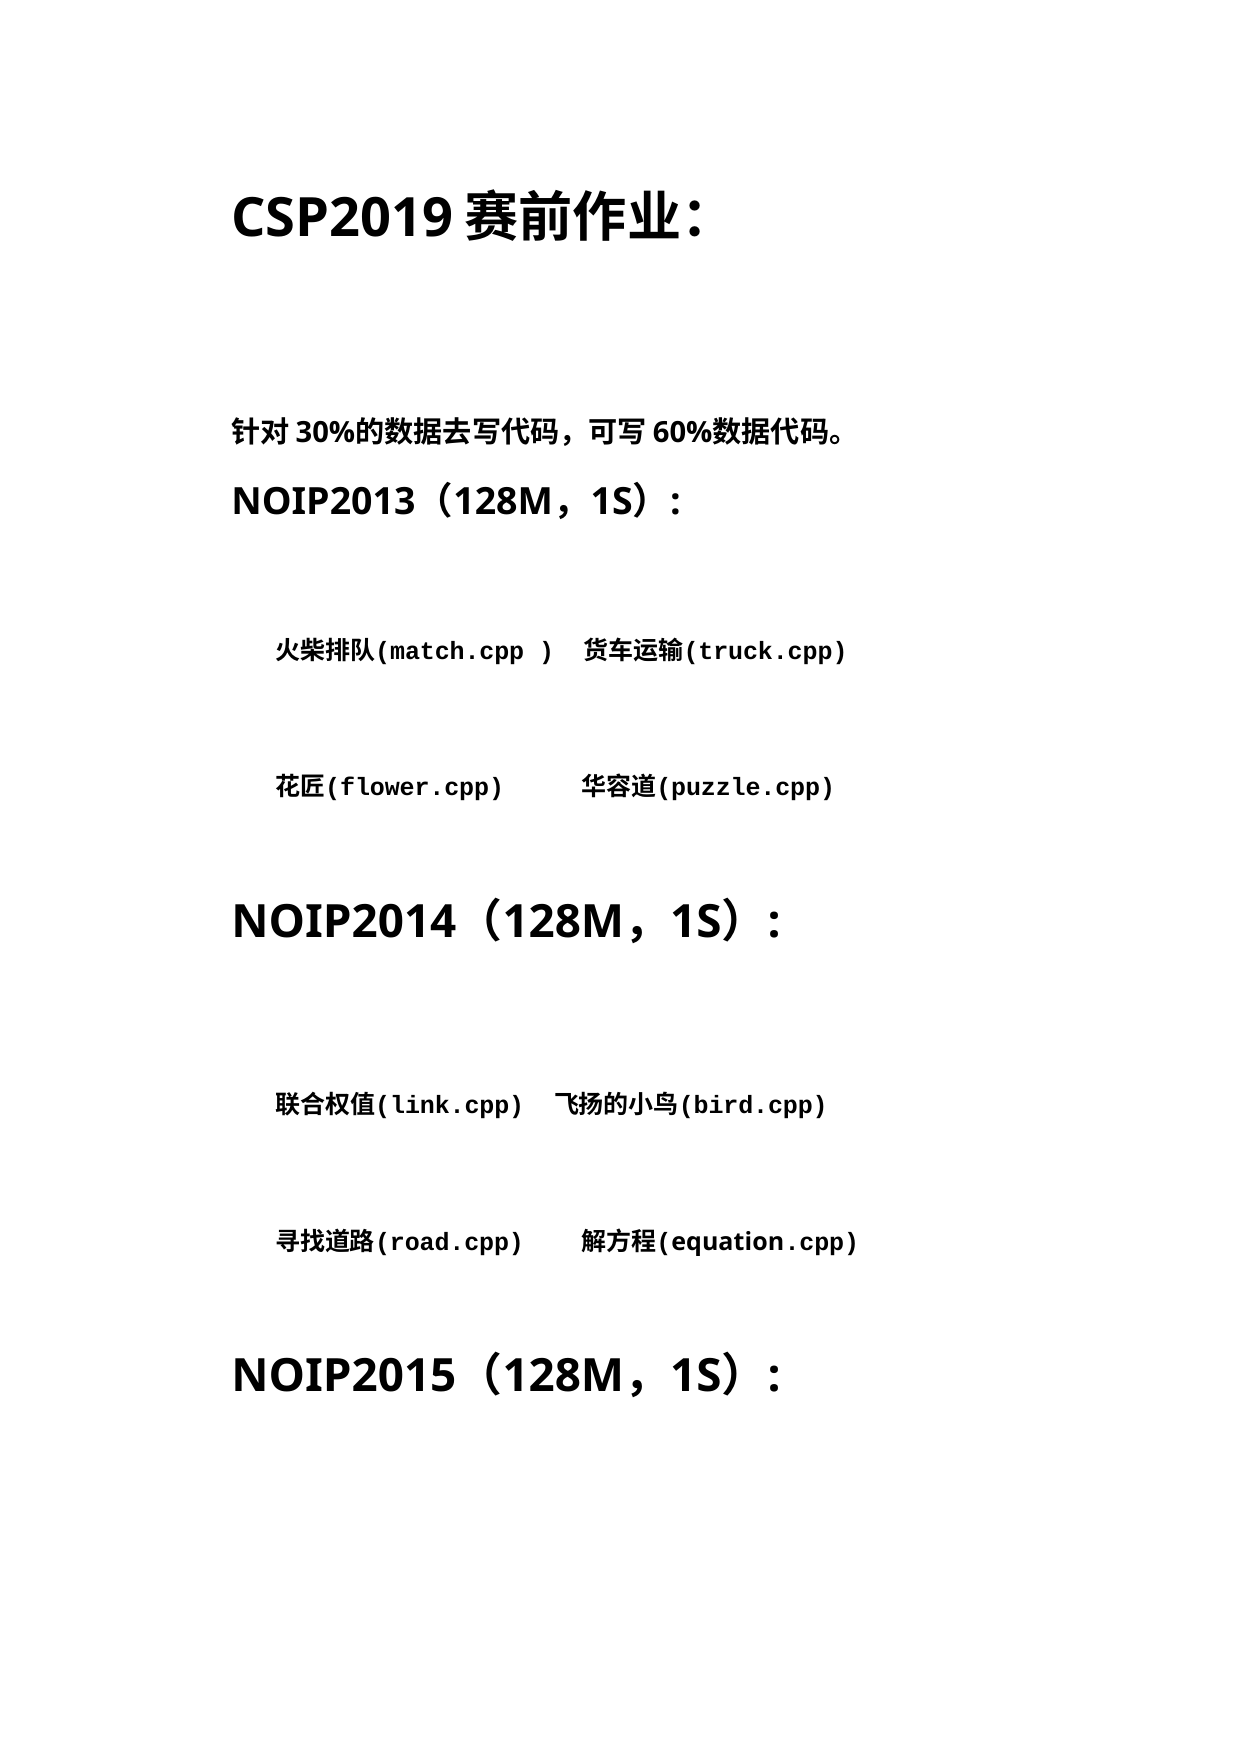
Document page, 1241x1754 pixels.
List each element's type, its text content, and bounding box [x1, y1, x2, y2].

text 联合权值(link.cpp) 飞扬的小鸟(bird.cpp) [198, 1070, 1040, 1135]
text 针对30%的数据去写代码，可写60%数据代码。 [198, 398, 1040, 463]
text 寻找道路(road.cpp) 解方程(equation.cpp) [198, 1207, 1040, 1272]
text 花匠(flower.cpp) 华容道(puzzle.cpp) [198, 752, 1040, 817]
text NOIP2013（128M，1S）: [198, 466, 1040, 531]
text CSP2019赛前作业： [198, 165, 1040, 262]
text 火柴排队(match.cpp ) 货车运输(truck.cpp) [198, 616, 1040, 681]
text NOIP2015（128M，1S）: [198, 1323, 1040, 1421]
text NOIP2014（128M，1S）: [198, 869, 1040, 966]
